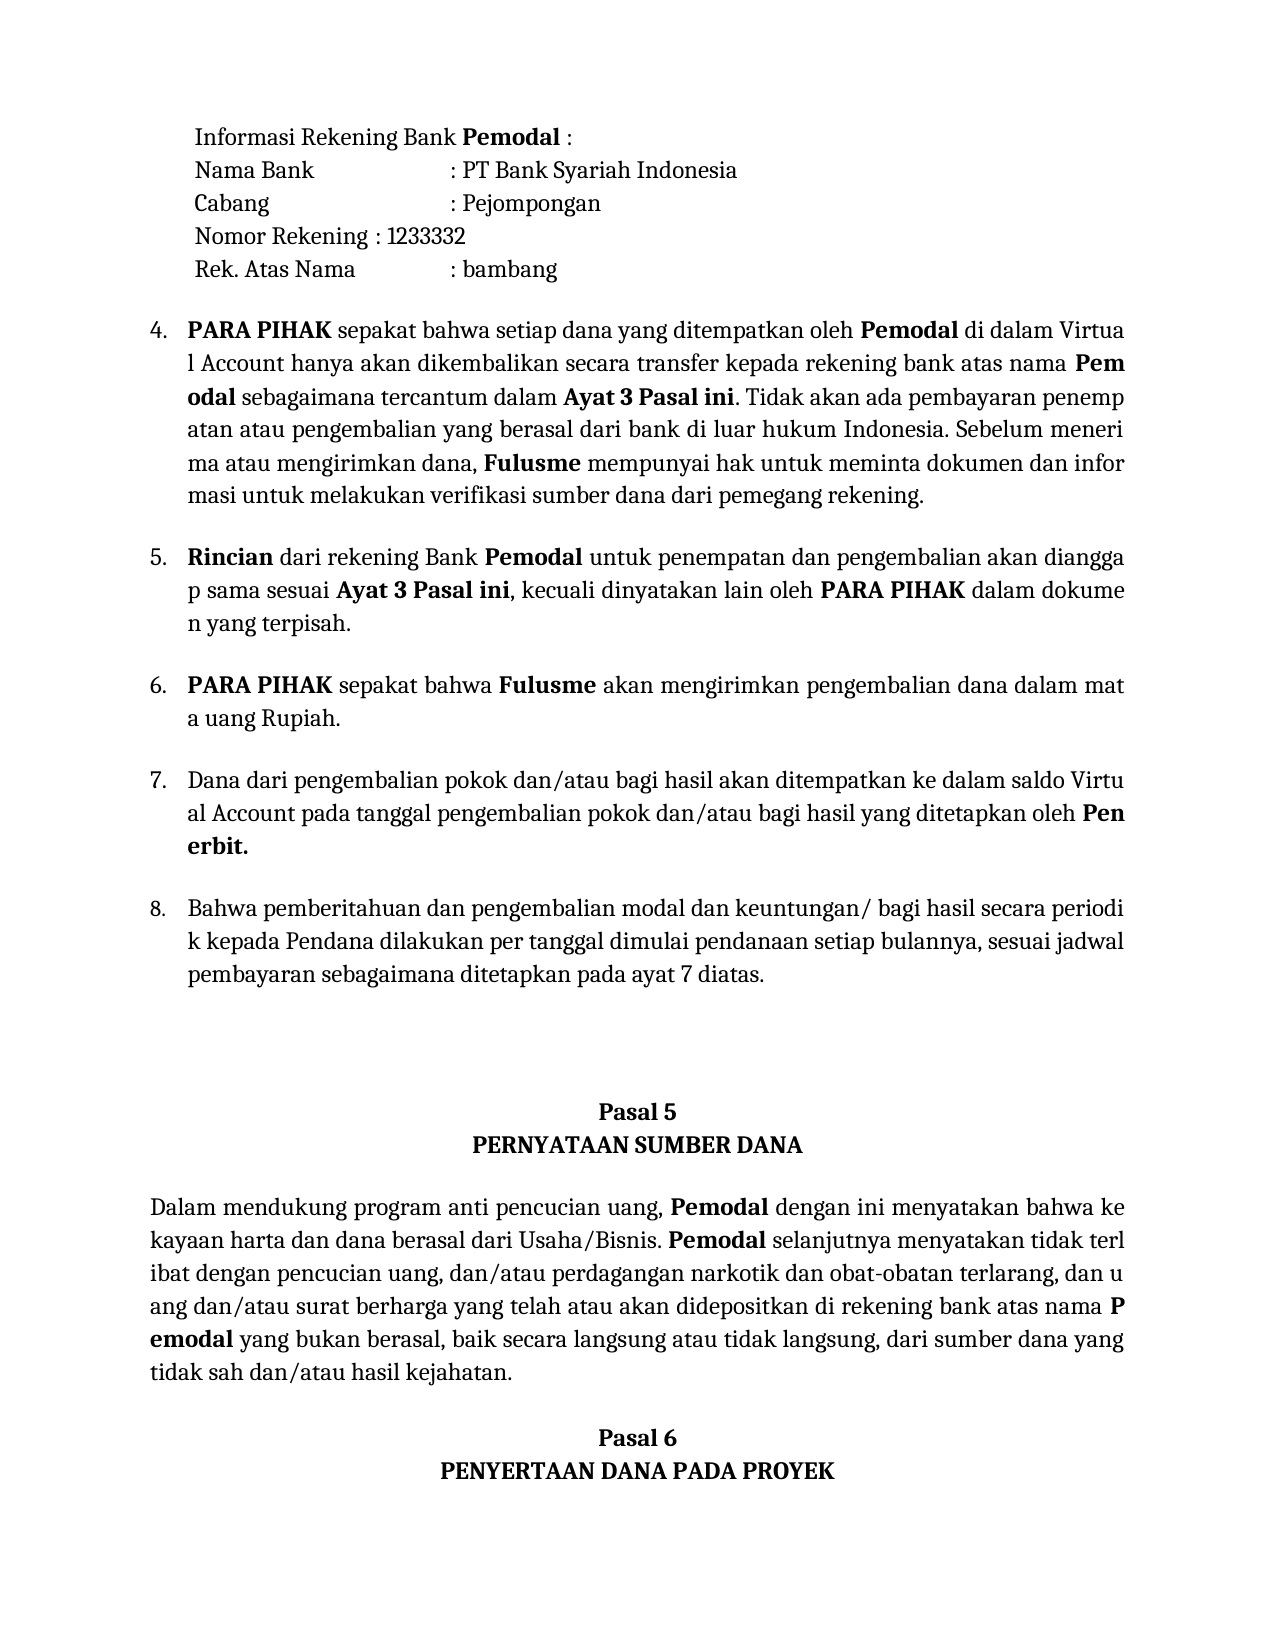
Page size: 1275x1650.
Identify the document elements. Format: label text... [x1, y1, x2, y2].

list Bahwa pemberitahuan dan pengembalian modal dan keuntungan/ bagi hasil secara periodik kepada Pendana dilakukan per tanggal dimulai pendanaan setiap bulannya, sesuai jadwal pembayaran sebagaimana ditetapkan pada ayat 7 diatas. [150, 894, 1125, 988]
text Rek. Atas Nama : bambang [194, 254, 1125, 283]
text Cabang : Pejompongan [194, 188, 1125, 217]
list Dana dari pengembalian pokok dan/atau bagi hasil akan ditempatkan ke dalam saldo Virtual Account pada tanggal pengembalian pokok dan/atau bagi hasil yang ditetapkan oleh Penerbit. [150, 766, 1125, 861]
list PARA PIHAK sepakat bahwa setiap dana yang ditempatkan oleh Pemodal di dalam Virtual Account hanya akan dikembalikan secara transfer kepada rekening bank atas nama Pemodal sebagaimana tercantum dalam Ayat 3 Pasal ini. Tidak akan ada pembayaran penempatan atau pengembalian yang berasal dari bank di luar hukum Indonesia. Sebelum menerima atau mengirimkan dana, Fulusme mempunyai hak untuk meminta dokumen dan informasi untuk melakukan verifikasi sumber dana dari pemegang rekening. [150, 316, 1125, 510]
text Nomor Rekening : 1233332 [194, 222, 1125, 250]
text Nama Bank : PT Bank Syariah Indonesia [194, 156, 1125, 184]
list Rincian dari rekening Bank Pemodal untuk penempatan dan pengembalian akan dianggap sama sesuai Ayat 3 Pasal ini, kecuali dinyatakan lain oleh PARA PIHAK dalam dokumen yang terpisah. [150, 543, 1125, 638]
text PERNYATAAN SUMBER DANA [150, 1131, 1125, 1160]
list PARA PIHAK sepakat bahwa Fulusme akan mengirimkan pengembalian dana dalam mata uang Rupiah. [150, 671, 1125, 733]
text Dalam mendukung program anti pencucian uang, Pemodal dengan ini menyatakan bahwa kekayaan harta dan dana berasal dari Usaha/Bisnis. Pemodal selanjutnya menyatakan tidak terlibat dengan pencucian uang, dan/atau perdagangan narkotik dan obat-obatan terlarang, dan uang dan/atau surat berharga yang telah atau akan didepositkan di rekening bank atas nama Pemodal yang bukan berasal, baik secara langsung atau tidak langsung, dari sumber dana yang tidak sah dan/atau hasil kejahatan. [150, 1193, 1125, 1387]
text Pasal 6 [150, 1424, 1125, 1453]
text Informasi Rekening Bank Pemodal : [194, 122, 1125, 151]
text PENYERTAAN DANA PADA PROYEK [150, 1457, 1125, 1486]
text Pasal 5 [150, 1098, 1125, 1127]
